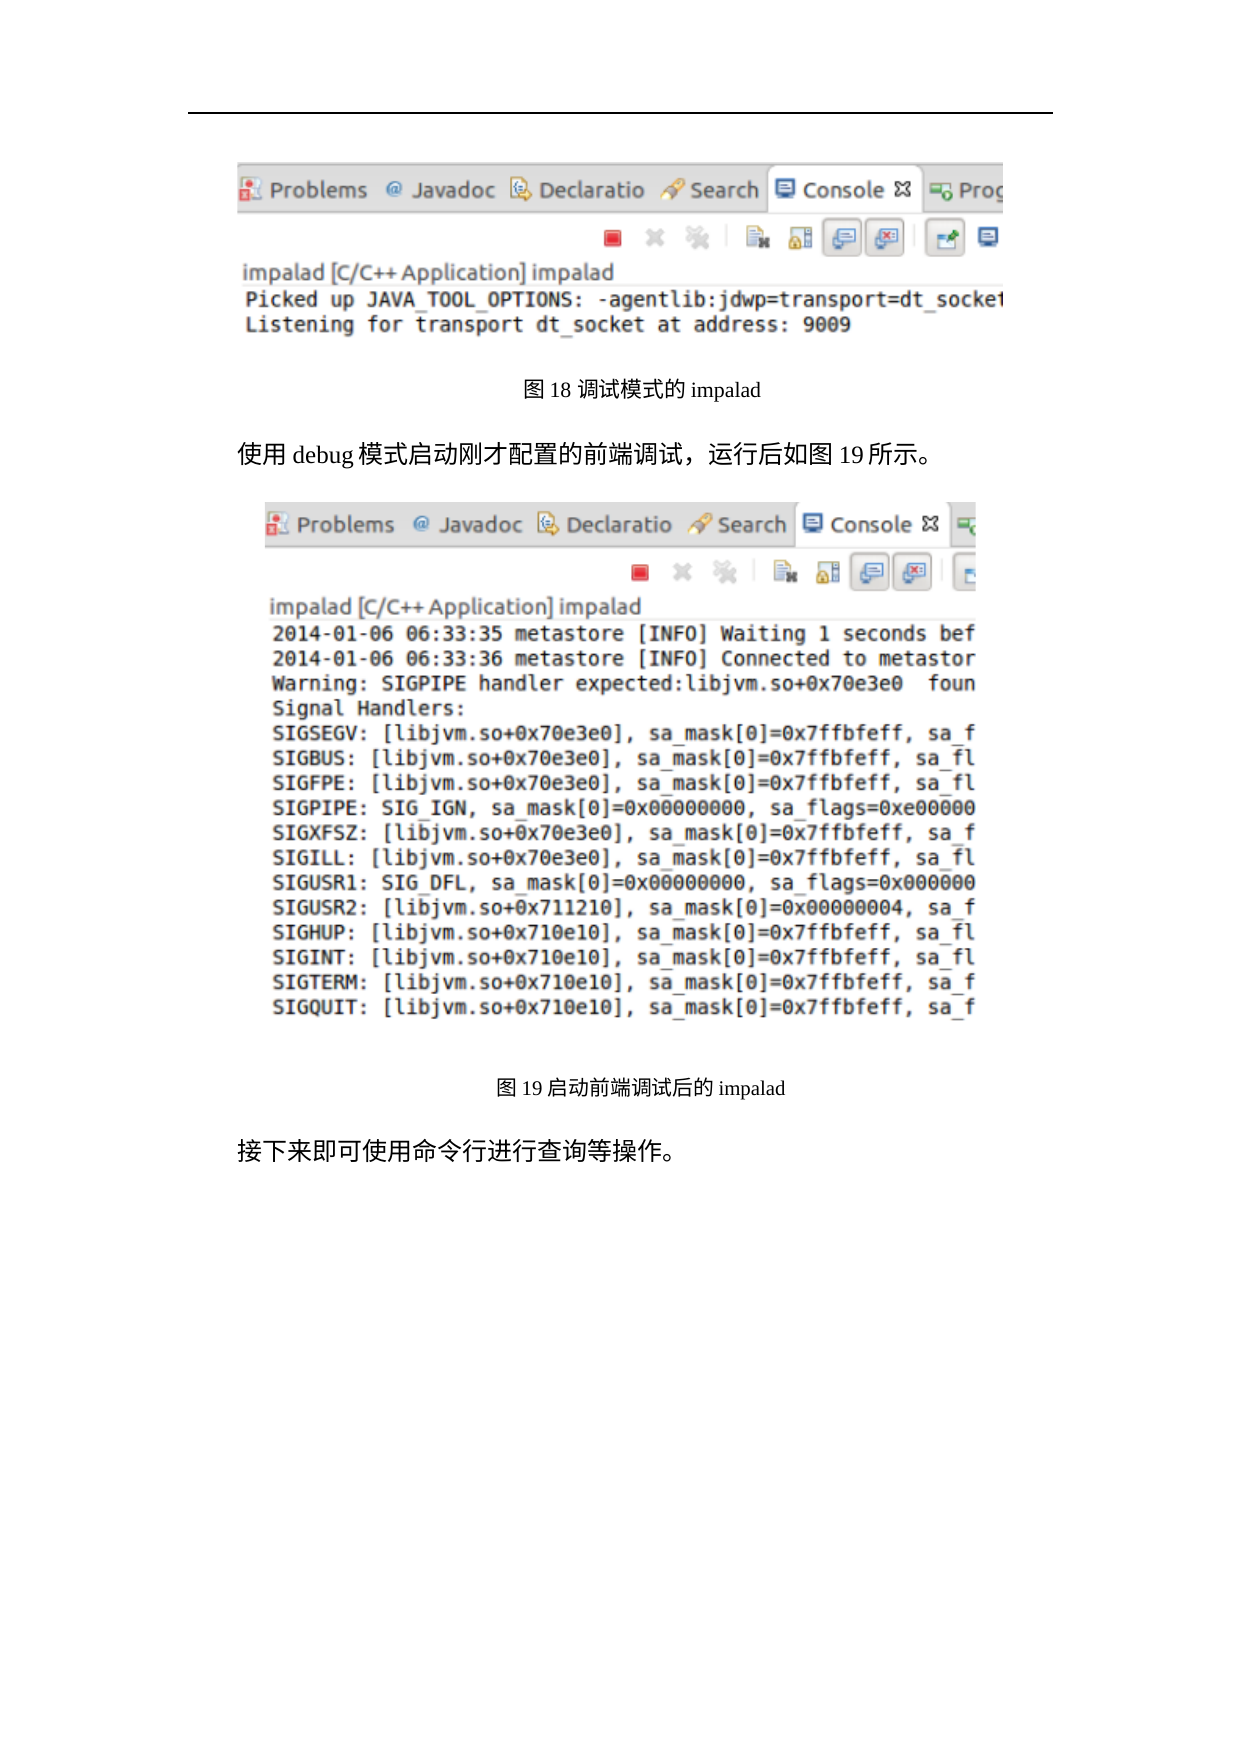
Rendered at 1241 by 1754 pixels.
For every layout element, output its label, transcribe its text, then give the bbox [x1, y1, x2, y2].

picture [264, 502, 976, 1030]
text 使用debug模式启动刚才配置的前端调试，运行后如图19所示。 [187, 420, 1053, 485]
text 图18 调试模式的impalad [187, 371, 1053, 404]
picture [237, 162, 1003, 353]
text 图19 启动前端调试后的impalad [187, 1070, 1053, 1102]
text 接下来即可使用命令行进行查询等操作。 [187, 1117, 1053, 1182]
